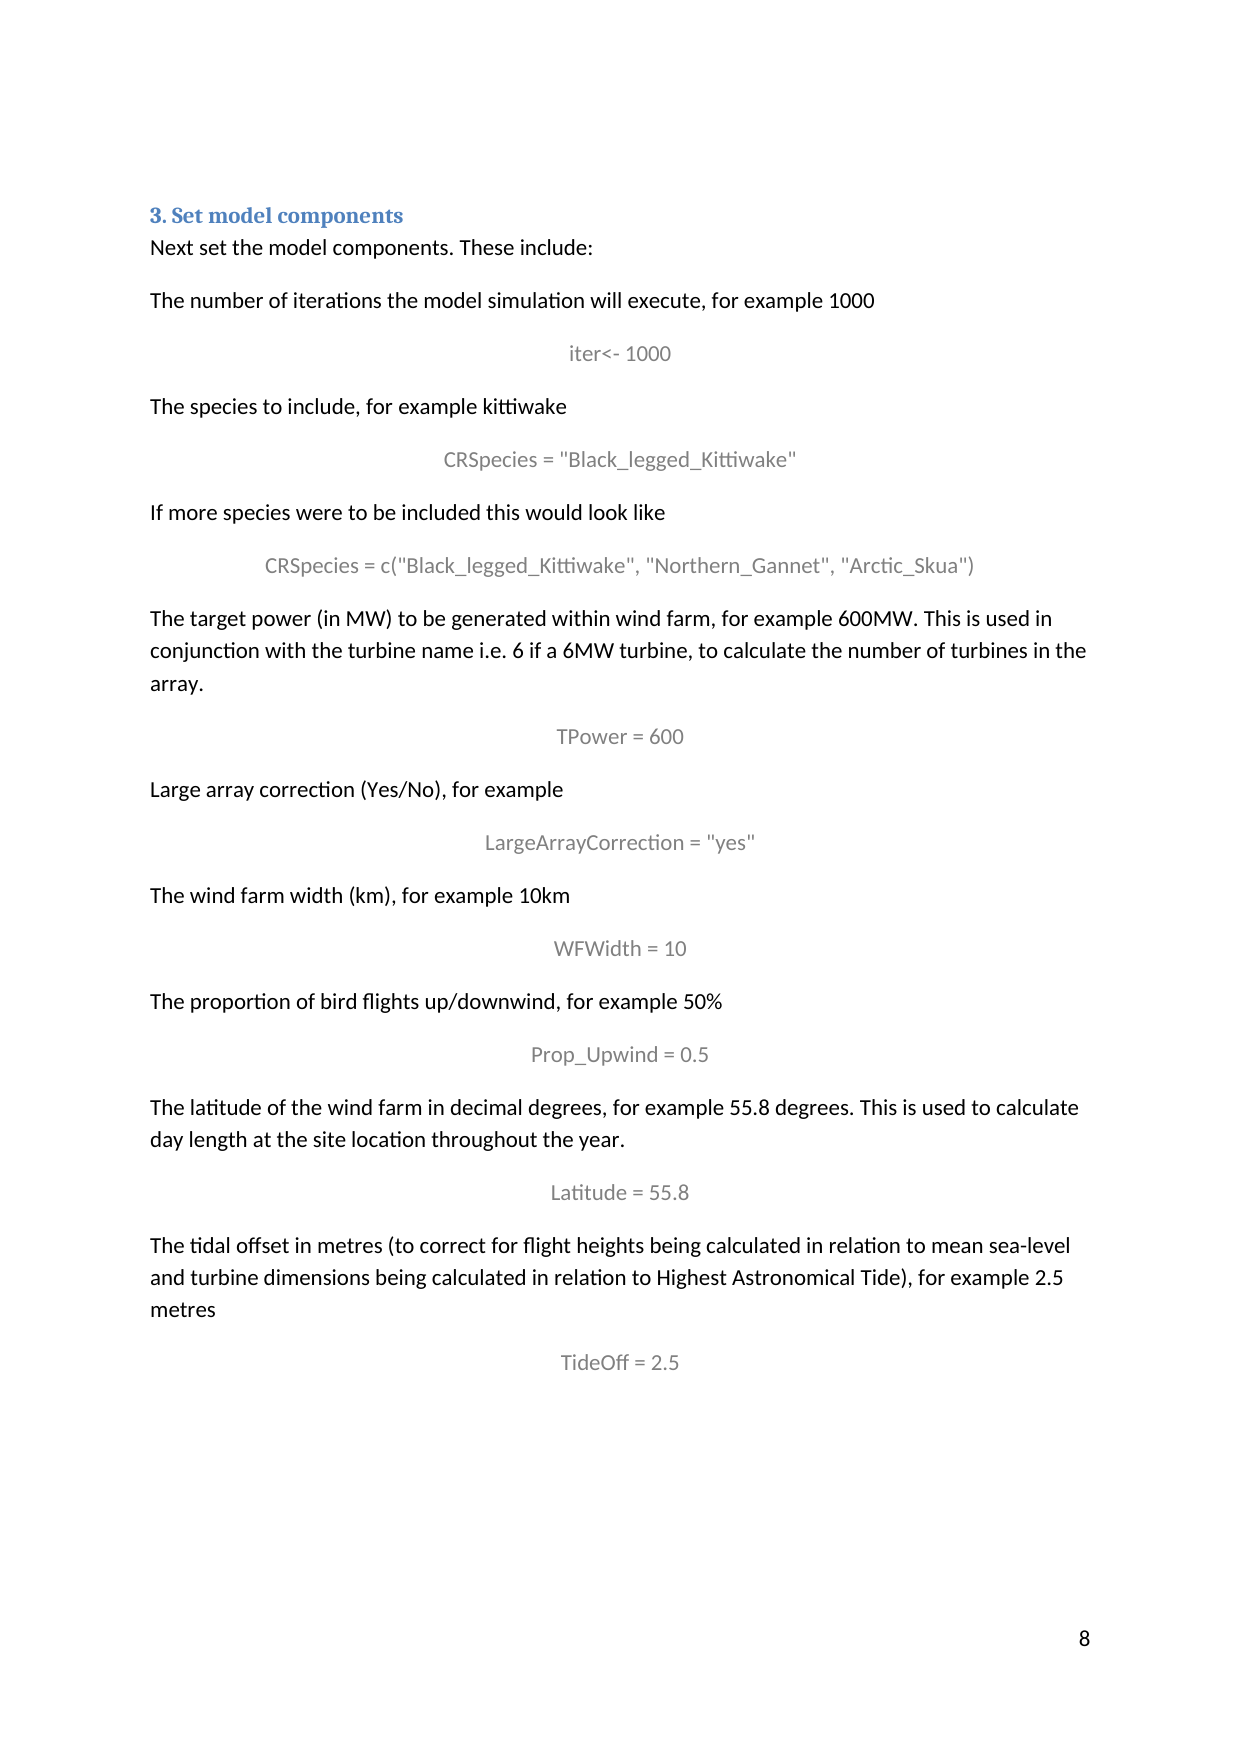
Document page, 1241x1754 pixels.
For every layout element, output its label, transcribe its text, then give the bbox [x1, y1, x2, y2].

text Latitude = 55.8 [150, 1178, 1090, 1206]
text If more species were to be included this would look like [150, 498, 1090, 526]
text CRSpecies = "Black_legged_Kittiwake" [150, 445, 1090, 473]
text Prop_Upwind = 0.5 [150, 1040, 1090, 1068]
text The latitude of the wind farm in decimal degrees, for example 55.8 degrees. This is used to calculate day length at the site location throughout the year. [150, 1093, 1090, 1153]
subtitle 3. Set model components [150, 203, 1090, 229]
text CRSpecies = c("Black_legged_Kittiwake", "Northern_Gannet", "Arctic_Skua") [150, 551, 1090, 579]
text iter<- 1000 [150, 339, 1090, 367]
text The target power (in MW) to be generated within wind farm, for example 600MW. This is used in conjunction with the turbine name i.e. 6 if a 6MW turbine, to calculate the number of turbines in the array. [150, 604, 1090, 697]
text The number of iterations the model simulation will execute, for example 1000 [150, 286, 1090, 314]
text Large array correction (Yes/No), for example [150, 775, 1090, 803]
text The species to include, for example kittiwake [150, 392, 1090, 420]
text LargeArrayCorrection = "yes" [150, 828, 1090, 856]
text TideOff = 2.5 [150, 1348, 1090, 1377]
text TPower = 600 [150, 722, 1090, 750]
text The proportion of bird flights up/downwind, for example 50% [150, 987, 1090, 1015]
text Next set the model components. These include: [150, 233, 1090, 261]
text WFWidth = 10 [150, 934, 1090, 962]
text The tidal offset in metres (to correct for flight heights being calculated in relation to mean sea-level and turbine dimensions being calculated in relation to Highest Astronomical Tide), for example 2.5 metres [150, 1231, 1090, 1323]
text The wind farm width (km), for example 10km [150, 881, 1090, 909]
